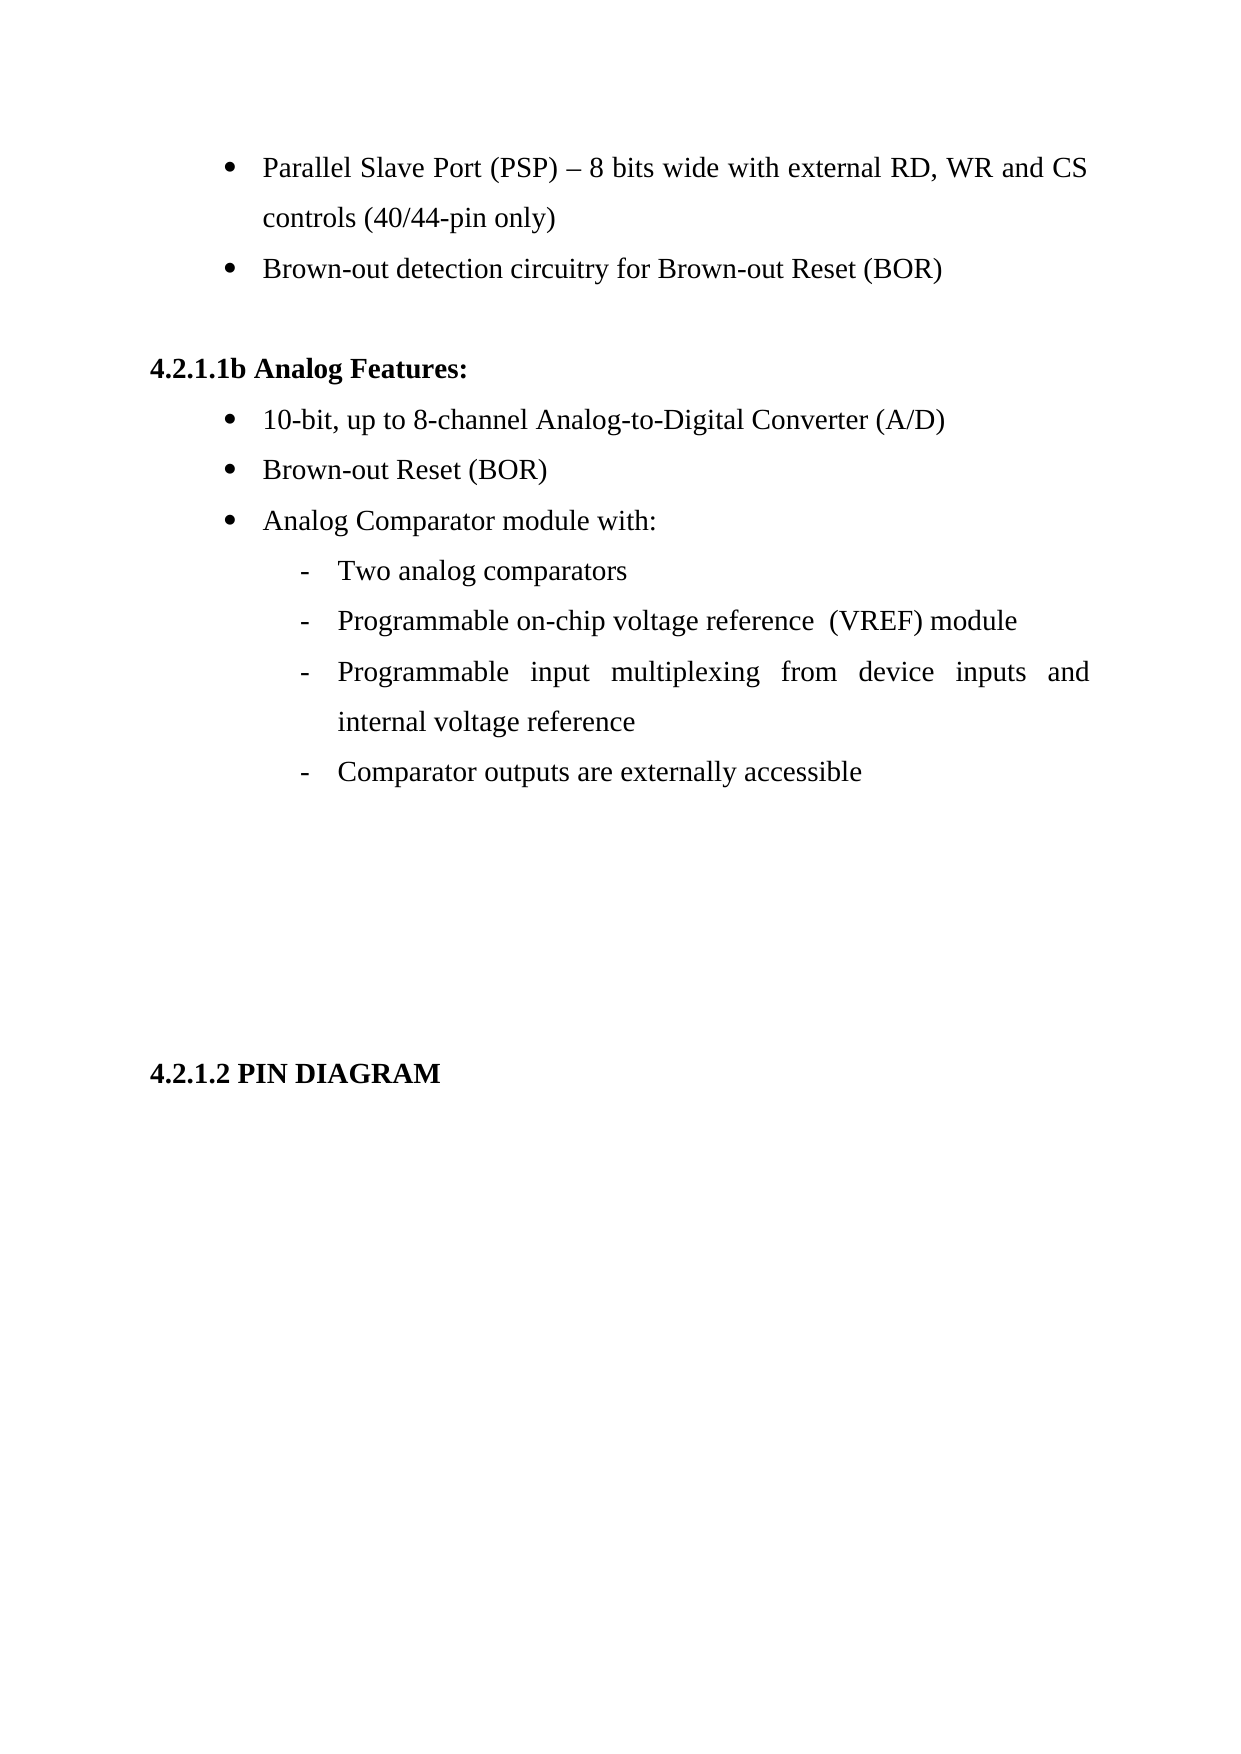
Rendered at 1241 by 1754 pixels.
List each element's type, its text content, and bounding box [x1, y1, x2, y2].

list Two analog comparators [300, 553, 1090, 587]
text 4.2.1.1b Analog Features: [150, 351, 1090, 385]
list Comparator outputs are externally accessible [300, 754, 1090, 788]
text 4.2.1.2 PIN DIAGRAM [150, 1056, 1090, 1090]
list Brown-out detection circuitry for Brown-out Reset (BOR) [225, 251, 1090, 284]
list Parallel Slave Port (PSP) – 8 bits wide with external RD, WR and CS controls (40/44-pin only) [225, 150, 1090, 234]
list Programmable input multiplexing from device inputs and internal voltage reference [300, 654, 1090, 737]
list Analog Comparator module with: [225, 503, 1090, 536]
list Brown-out Reset (BOR) [225, 452, 1090, 486]
list Programmable on-chip voltage reference (VREF) module [300, 603, 1090, 637]
list 10-bit, up to 8-channel Analog-to-Digital Converter (A/D) [225, 402, 1090, 435]
